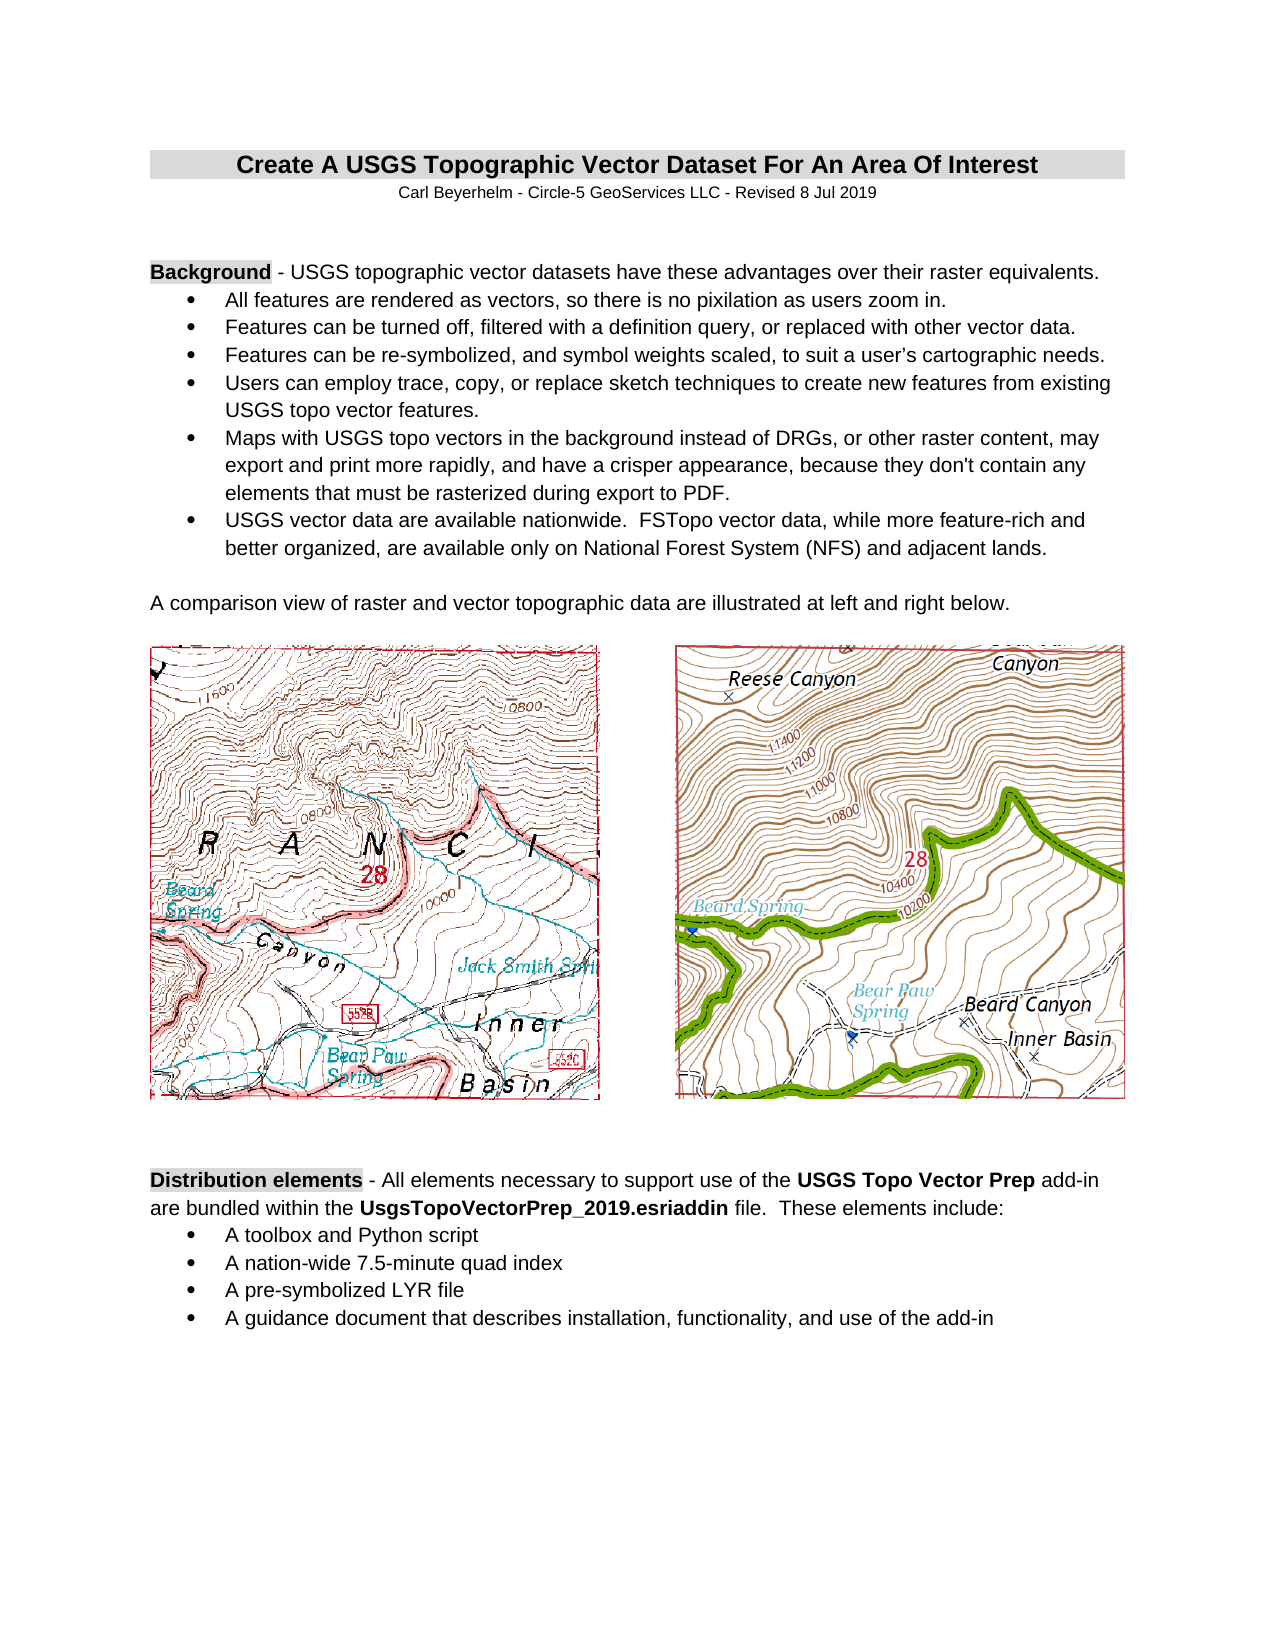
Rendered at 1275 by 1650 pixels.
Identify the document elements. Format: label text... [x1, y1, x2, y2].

list Maps with USGS topo vectors in the background instead of DRGs, or other raster content, may export and print more rapidly, and have a crisper appearance, because they don't contain any elements that must be rasterized during export to PDF. [187, 425, 1125, 504]
picture [150, 645, 600, 1100]
text A comparison view of raster and vector topographic data are illustrated at left and right below. [150, 591, 1125, 614]
text Carl Beyerhelm - Circle-5 GeoServices LLC - Revised 8 Jul 2019 [150, 183, 1125, 202]
text Create A USGS Topographic Vector Dataset For An Area Of Interest [150, 150, 1125, 179]
list USGS vector data are available nationwide. FSTopo vector data, while more feature-rich and better organized, are available only on National Forest System (NFS) and adjacent lands. [187, 508, 1125, 559]
list A nation-wide 7.5-minute quad index [187, 1251, 1125, 1275]
list A pre-symbolized LYR file [187, 1278, 1125, 1302]
list All features are rendered as vectors, so there is no pixilation as users zoom in. [187, 287, 1125, 312]
picture [675, 645, 1125, 1099]
list Features can be re-symbolized, and symbol weights scaled, to suit a user’s cartographic needs. [187, 343, 1125, 367]
list A guidance document that describes installation, functionality, and use of the add-in [187, 1306, 1125, 1330]
list Features can be turned off, filtered with a definition query, or replaced with other vector data. [187, 315, 1125, 339]
list A toolbox and Python script [187, 1223, 1125, 1247]
text Distribution elements - All elements necessary to support use of the USGS Topo Vector Prep add-in are bundled within the UsgsTopoVectorPrep_2019.esriaddin file. These elements include: [150, 1168, 1125, 1219]
list Users can employ trace, copy, or replace sketch techniques to create new features from existing USGS topo vector features. [187, 370, 1125, 422]
text Background - USGS topographic vector datasets have these advantages over their raster equivalents. [272, 260, 1125, 284]
